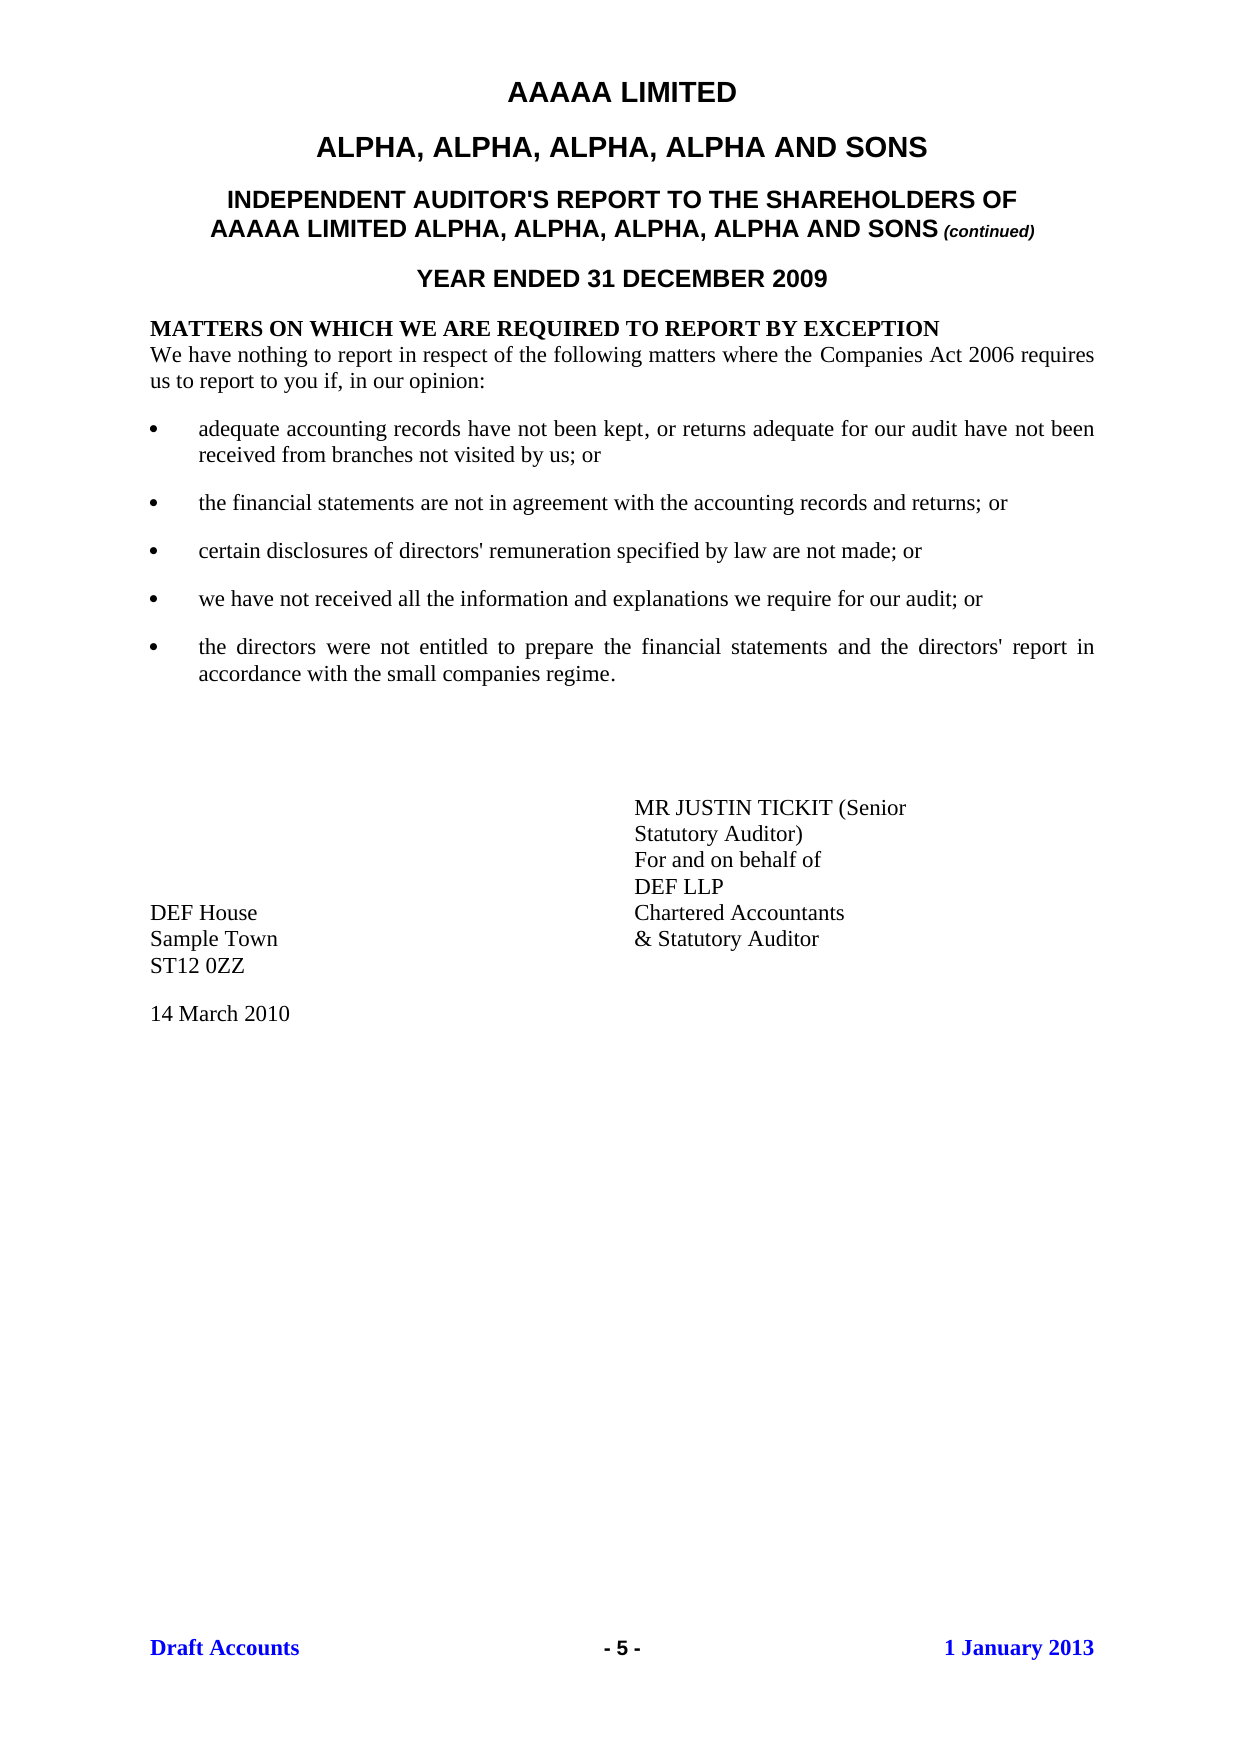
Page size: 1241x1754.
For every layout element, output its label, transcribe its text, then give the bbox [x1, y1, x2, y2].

text 14 March 2010 [150, 1000, 1094, 1026]
text  adequate accounting records have not been kept, or returns adequate for our audit have not been received from branches not visited by us; or [150, 415, 1094, 468]
text Statutory Auditor) [150, 820, 1094, 846]
text MATTERS ON WHICH WE ARE REQUIRED TO REPORT BY EXCEPTION [150, 314, 1094, 341]
text For and on behalf of [150, 846, 1094, 873]
text  the financial statements are not in agreement with the accounting records and returns; or [150, 489, 1094, 516]
text MR JUSTIN TICKIT (Senior [150, 794, 1094, 820]
text DEF LLP [150, 873, 1094, 899]
text  the directors were not entitled to prepare the financial statements and the directors' report in accordance with the small companies regime. [150, 633, 1094, 686]
text We have nothing to report in respect of the following matters where the Companies Act 2006 requires us to report to you if, in our opinion: [150, 341, 1094, 394]
text ST12 0ZZ [150, 952, 1094, 978]
text Sample Town & Statutory Auditor [150, 926, 1094, 952]
text  we have not received all the information and explanations we require for our audit; or [150, 585, 1094, 612]
text DEF House Chartered Accountants [150, 899, 1094, 926]
text  certain disclosures of directors' remuneration specified by law are not made; or [150, 537, 1094, 564]
